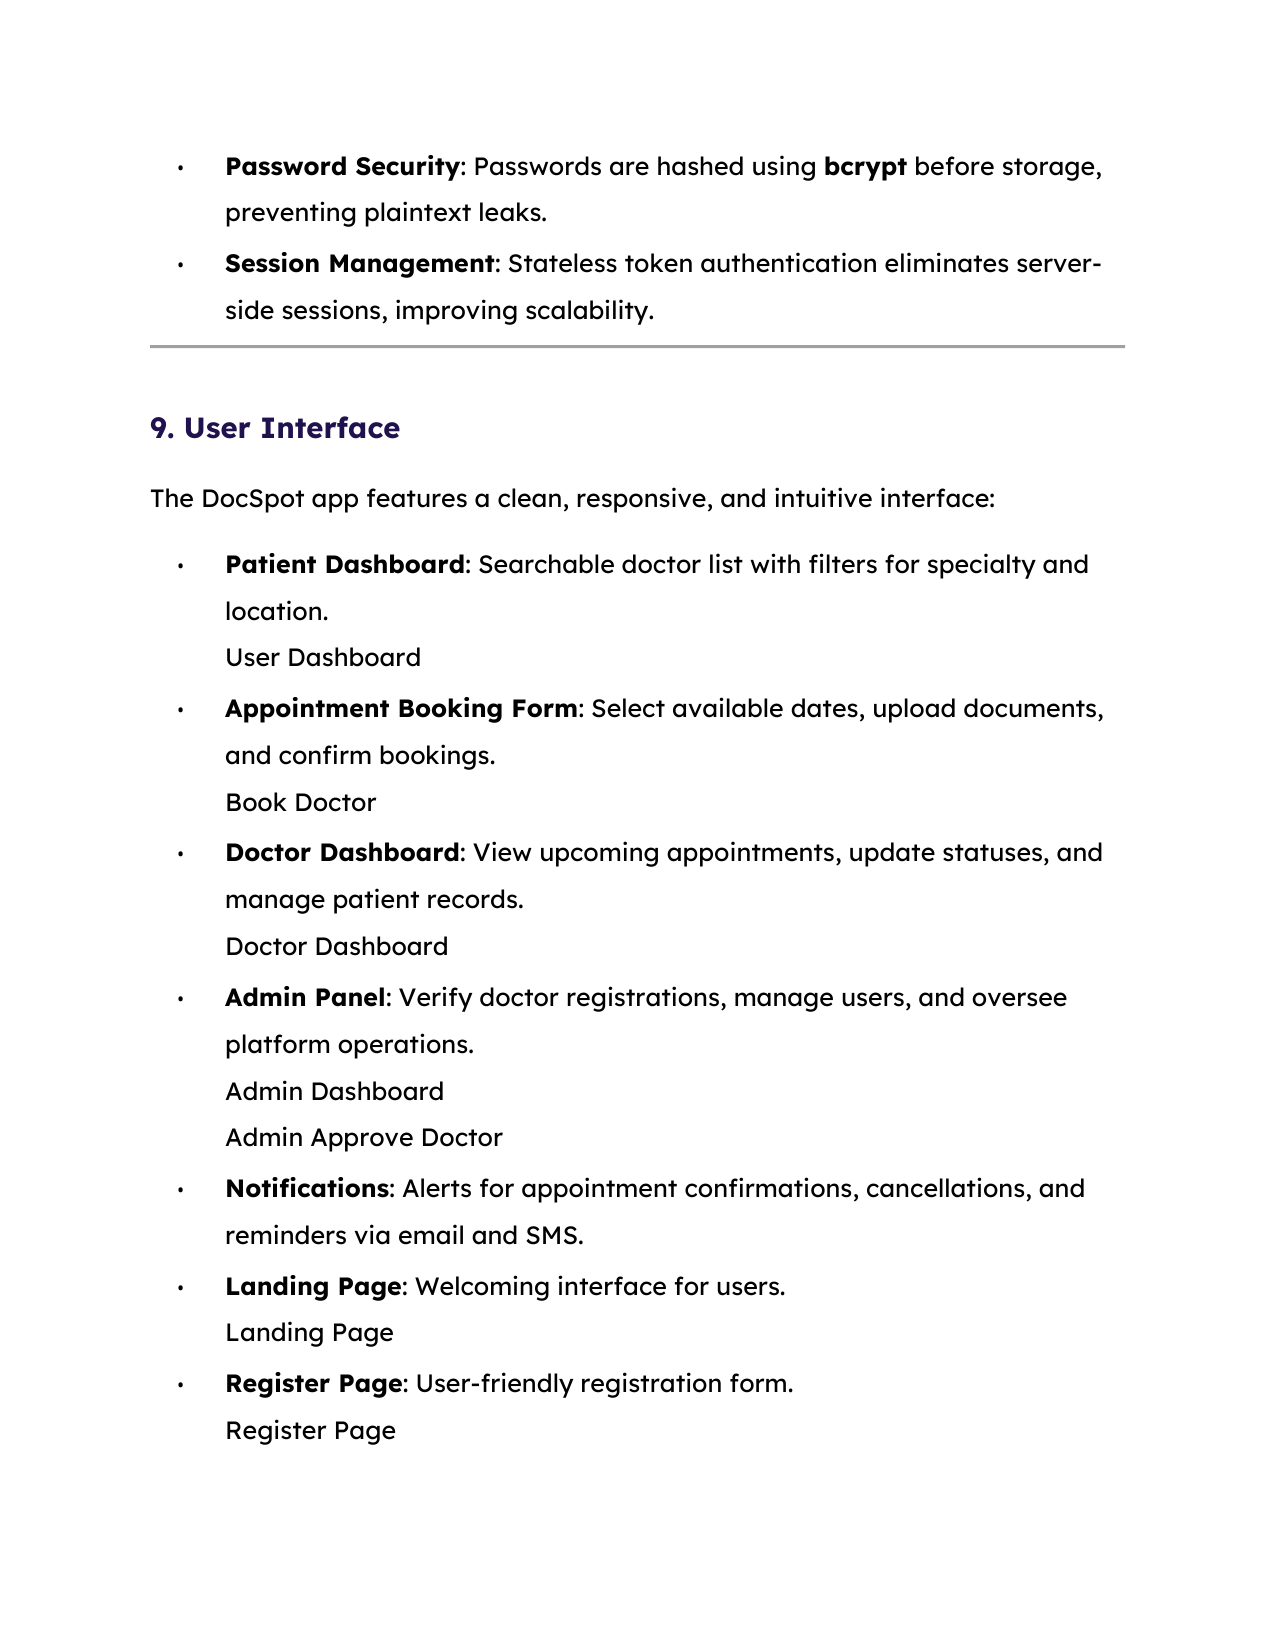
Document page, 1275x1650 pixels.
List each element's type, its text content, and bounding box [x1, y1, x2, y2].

list Landing Page: Welcoming interface for users. Landing Page [175, 1270, 1125, 1348]
list Doctor Dashboard: View upcoming appointments, update statuses, and manage patient records. Doctor Dashboard [175, 837, 1125, 962]
list Appointment Booking Form: Select available dates, upload documents, and confirm bookings. Book Doctor [175, 692, 1125, 817]
list Session Management: Stateless token authentication eliminates server-side sessions, improving scalability. [175, 247, 1125, 326]
list Register Page: User-friendly registration form. Register Page [175, 1367, 1125, 1446]
list Password Security: Passwords are hashed using bcrypt before storage, preventing plaintext leaks. [175, 150, 1125, 228]
list Notifications: Alerts for appointment confirmations, cancellations, and reminders via email and SMS. [175, 1172, 1125, 1251]
text The DocSpot app features a clean, responsive, and intuitive interface: [150, 482, 1125, 514]
subtitle 9. User Interface [150, 409, 1125, 445]
list Admin Panel: Verify doctor registrations, manage users, and oversee platform operations. Admin Dashboard Admin Approve Doctor [175, 981, 1125, 1153]
list Patient Dashboard: Searchable doctor list with filters for specialty and location. User Dashboard [175, 548, 1125, 673]
